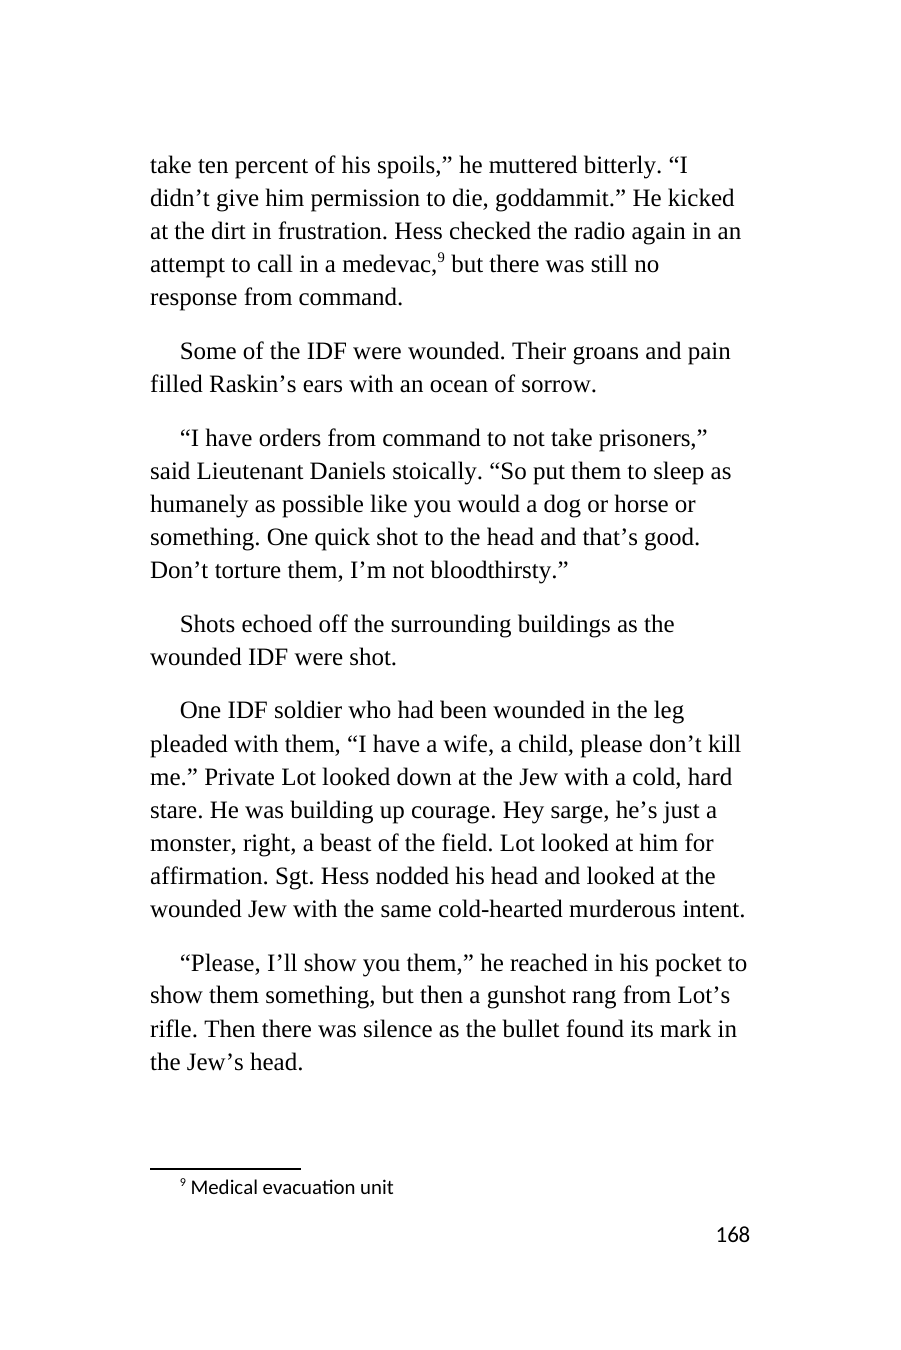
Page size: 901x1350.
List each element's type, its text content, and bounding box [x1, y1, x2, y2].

text One IDF soldier who had been wounded in the leg pleaded with them, “I have a wife, a child, please don’t kill me.” Private Lot looked down at the Jew with a cold, hard stare. He was building up courage. Hey sarge, he’s just a monster, right, a beast of the field. Lot looked at him for affirmation. Sgt. Hess nodded his head and looked at the wounded Jew with the same cold-hearted murderous intent. [150, 696, 750, 922]
text “I have orders from command to not take prisoners,” said Lieutenant Daniels stoically. “So put them to sleep as humanely as possible like you would a dog or horse or something. One quick shot to the head and that’s good. Don’t torture them, I’m not bloodthirsty.” [150, 423, 750, 584]
text “Please, I’ll show you them,” he reached in his pocket to show them something, but then a gunshot rang from Lot’s rifle. Then there was silence as the bullet found its mark in the Jew’s head. [150, 948, 750, 1075]
text Some of the IDF were wounded. Their groans and pain filled Raskin’s ears with an ocean of sorrow. [150, 336, 750, 398]
text Shots echoed off the surrounding buildings as the wounded IDF were shot. [150, 609, 750, 671]
